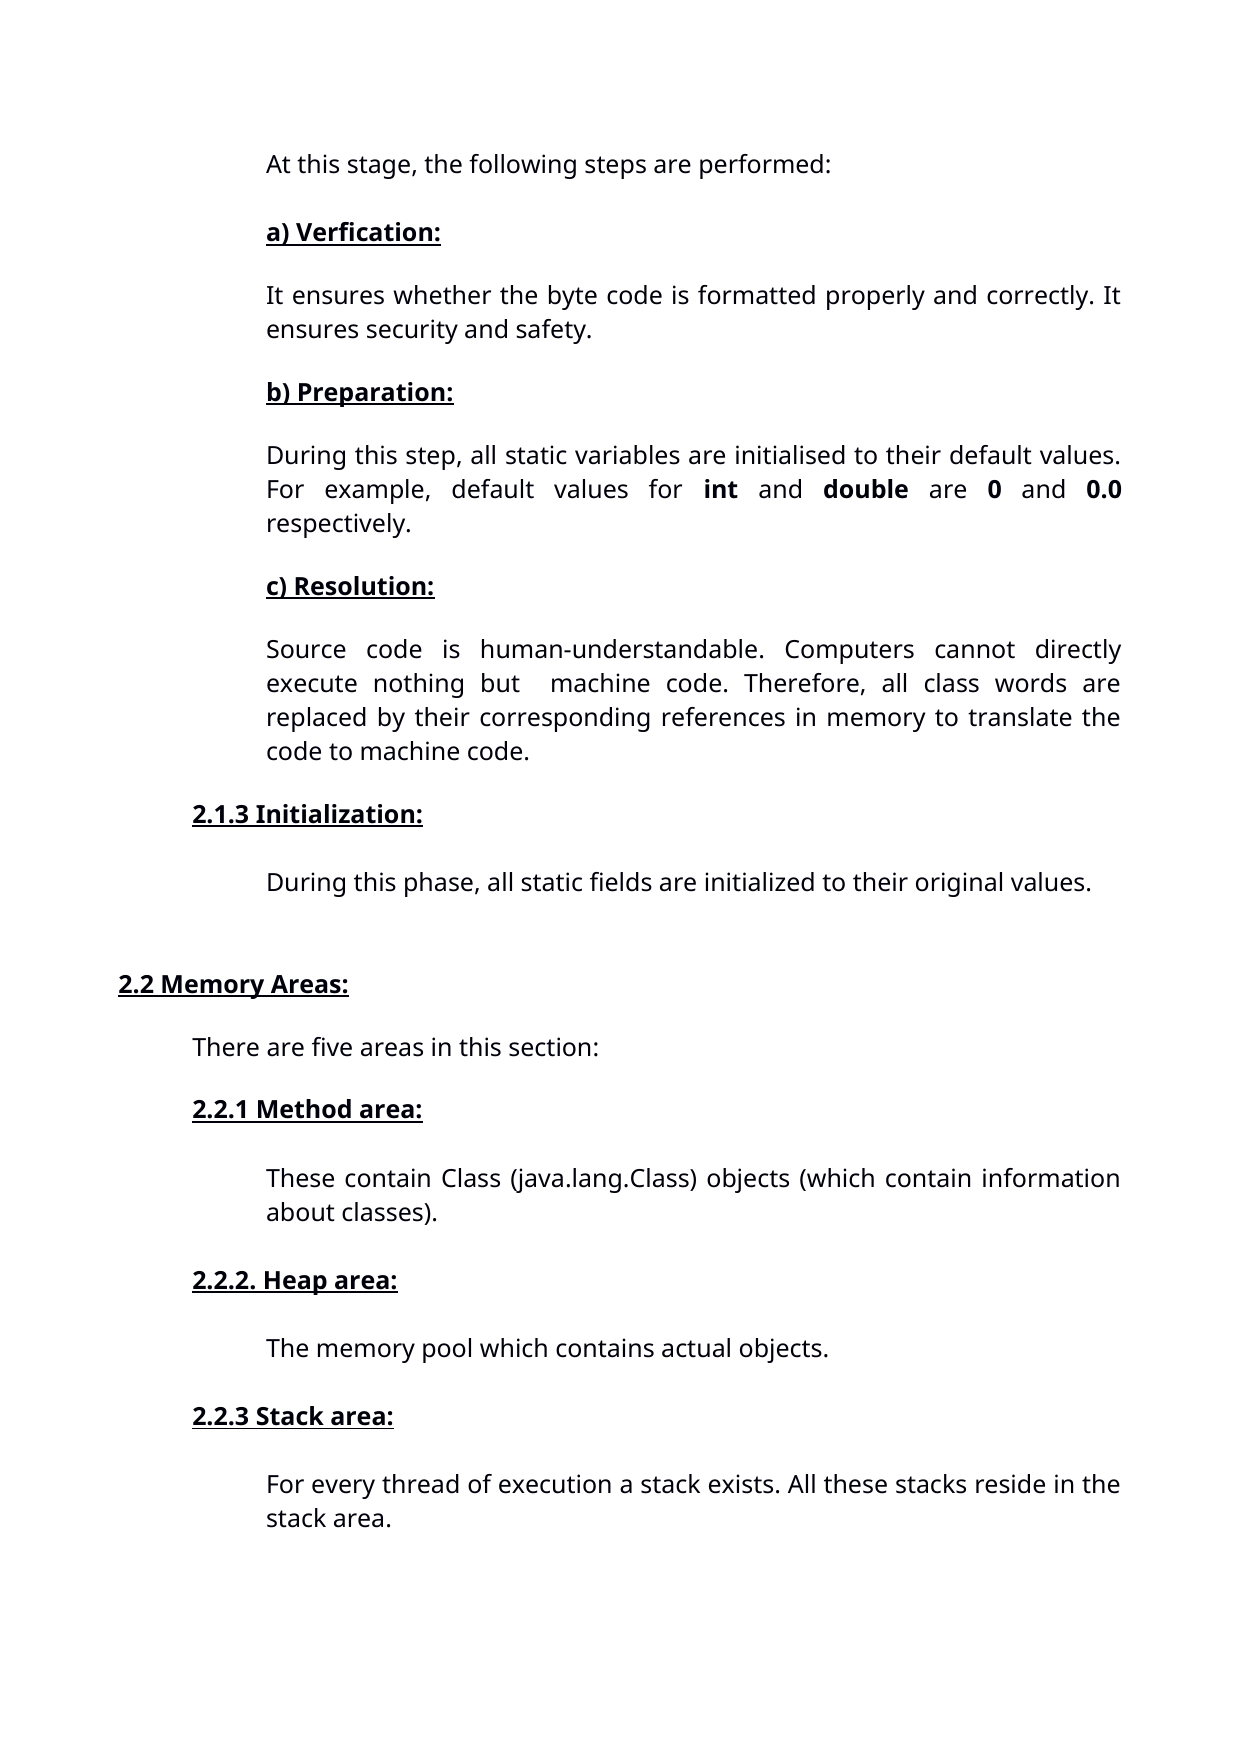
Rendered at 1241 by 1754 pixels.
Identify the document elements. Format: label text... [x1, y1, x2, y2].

text 2.1.3 Initialization: [192, 796, 1122, 830]
text These contain Class (java.lang.Class) objects (which contain information about classes). [266, 1160, 1122, 1228]
text c) Resolution: [266, 568, 1122, 602]
text 2.2.1 Method area: [192, 1092, 1122, 1126]
text For every thread of execution a stack exists. All these stacks reside in the stack area. [266, 1467, 1122, 1535]
text During this phase, all static fields are initialized to their original values. [192, 864, 1122, 898]
text During this step, all static variables are initialised to their default values. For example, default values for int and double are 0 and 0.0 respectively. [266, 437, 1122, 540]
text b) Preparation: [266, 375, 1122, 409]
text 2.2 Memory Areas: [118, 967, 1122, 1001]
text There are five areas in this section: [192, 1029, 1122, 1063]
text It ensures whether the byte code is formatted properly and correctly. It ensures security and safety. [266, 278, 1122, 346]
text At this stage, the following steps are performed: [266, 147, 1122, 181]
text a) Verfication: [266, 215, 1122, 249]
text Source code is human-understandable. Computers cannot directly execute nothing but machine code. Therefore, all class words are replaced by their corresponding references in memory to translate the code to machine code. [266, 631, 1122, 767]
text The memory pool which contains actual objects. [192, 1331, 1122, 1365]
text 2.2.3 Stack area: [192, 1399, 1122, 1433]
text 2.2.2. Heap area: [192, 1262, 1122, 1297]
